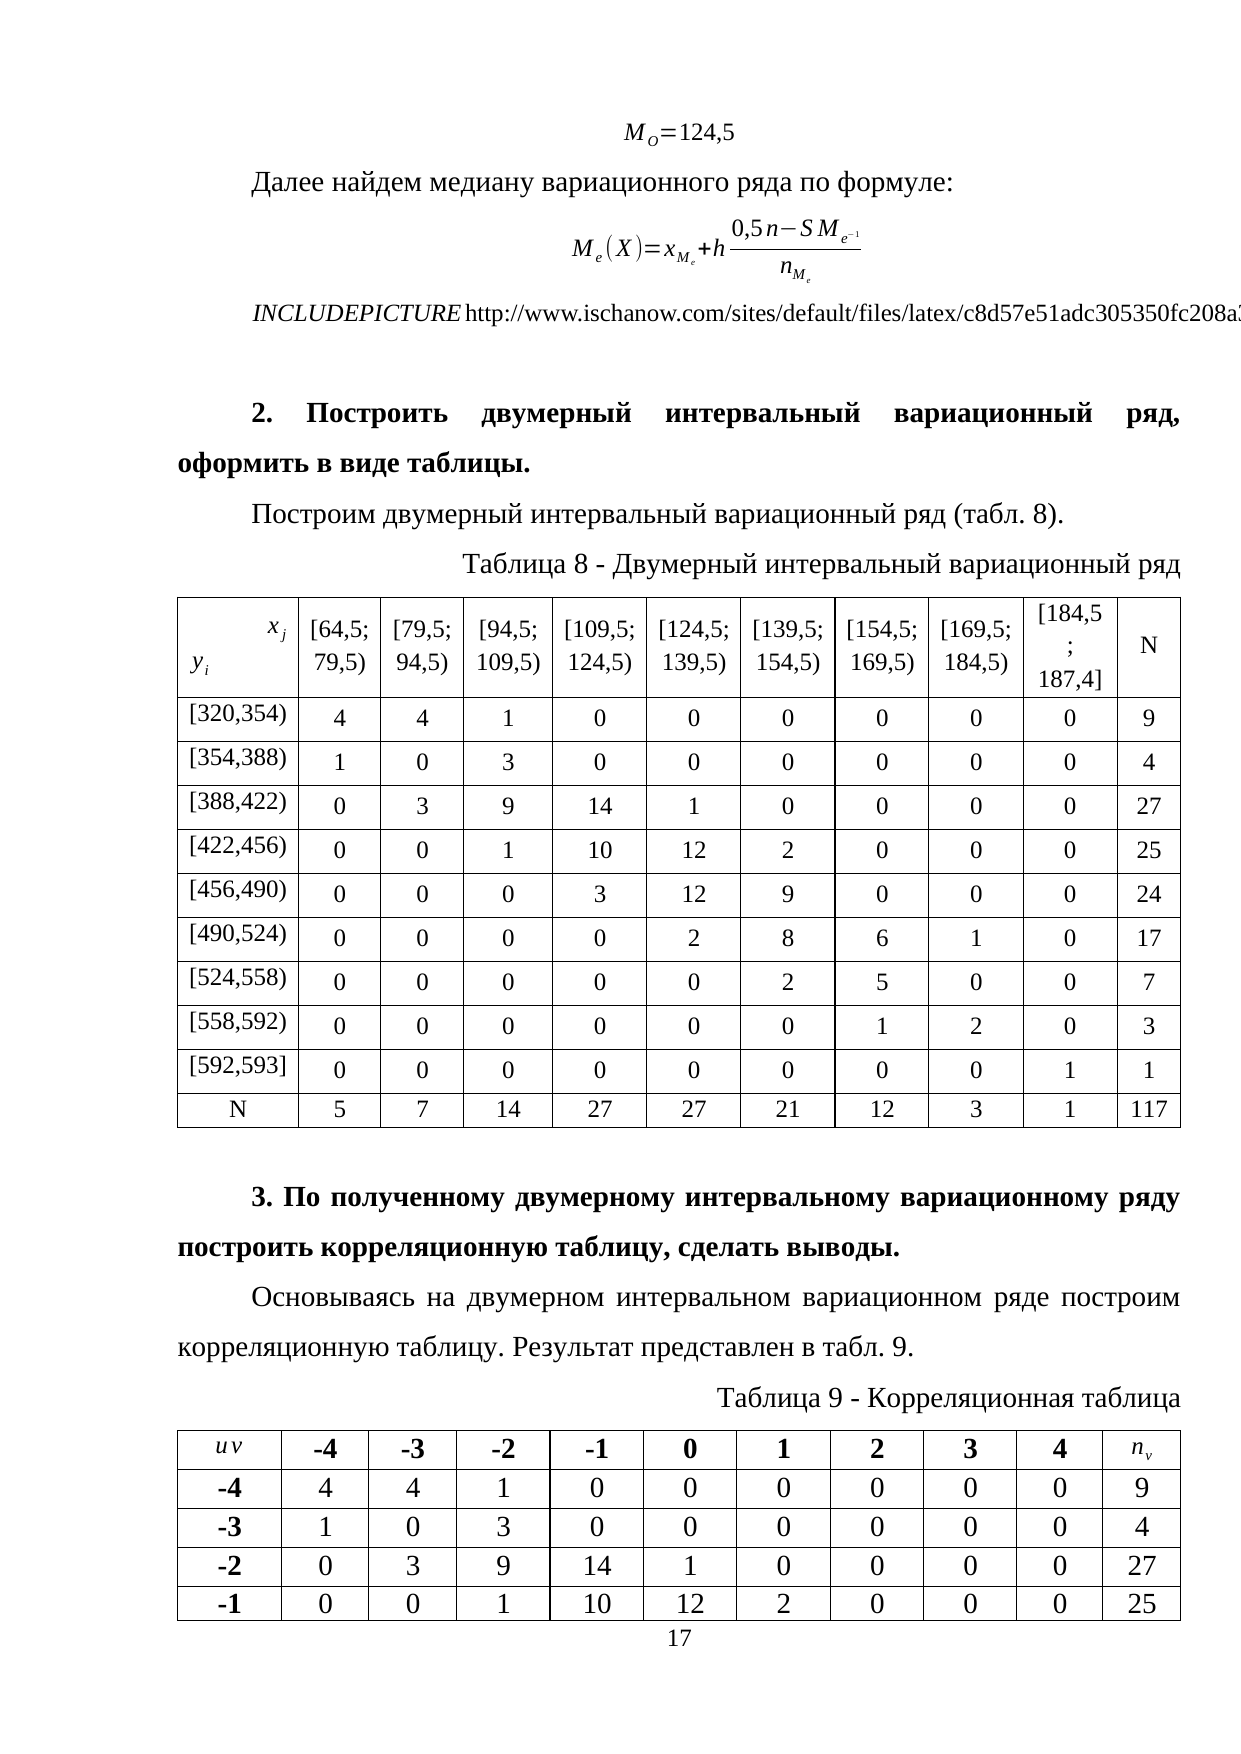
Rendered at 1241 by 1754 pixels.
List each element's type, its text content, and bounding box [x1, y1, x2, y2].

table_cell -4 [178, 1470, 281, 1508]
table_cell [558,592) [178, 1006, 298, 1049]
table_cell 0 [647, 698, 740, 741]
table_cell 10 [551, 1587, 643, 1620]
table_cell 5 [836, 962, 928, 1005]
table_cell 0 [647, 742, 740, 785]
table_cell 1 [457, 1587, 549, 1620]
table_header -2 [457, 1431, 549, 1469]
table_cell 9 [741, 874, 834, 917]
table_cell 27 [647, 1094, 740, 1127]
table_cell 1 [644, 1548, 736, 1586]
table_cell 0 [381, 1006, 463, 1049]
table_cell 1 [457, 1470, 549, 1508]
table_cell 0 [282, 1548, 368, 1586]
table_cell 0 [929, 698, 1023, 741]
table_cell 0 [924, 1509, 1016, 1547]
table_cell 0 [381, 962, 463, 1005]
table_cell 1 [299, 742, 380, 785]
table_cell 0 [836, 1050, 928, 1093]
table_cell 0 [836, 874, 928, 917]
table_cell 7 [1118, 962, 1180, 1005]
text Таблица 9 - Корреляционная таблица [177, 1380, 1181, 1413]
table_cell 0 [299, 1050, 380, 1093]
table_cell 10 [553, 830, 646, 873]
table_cell 27 [553, 1094, 646, 1127]
text 2. Построить двумерный интервальный вариационный ряд, оформить в виде таблицы. [177, 395, 1181, 479]
table_cell 0 [741, 1050, 834, 1093]
table_cell 17 [1118, 918, 1180, 961]
table_cell 1 [836, 1006, 928, 1049]
table_cell 0 [464, 918, 552, 961]
table_cell 0 [929, 786, 1023, 829]
table_cell 0 [1024, 786, 1117, 829]
table_cell 24 [1118, 874, 1180, 917]
table_header [109,5; 124,5) [553, 598, 646, 697]
table_cell 0 [381, 874, 463, 917]
table_cell 0 [464, 1050, 552, 1093]
table_header [178, 1431, 281, 1469]
table_cell 0 [831, 1548, 923, 1586]
table_cell 0 [369, 1587, 456, 1620]
table_cell 0 [1017, 1509, 1102, 1547]
table_cell [388,422) [178, 786, 298, 829]
table_cell 1 [1024, 1050, 1117, 1093]
table_cell 3 [381, 786, 463, 829]
table_cell 0 [381, 1050, 463, 1093]
table_cell 0 [282, 1587, 368, 1620]
table_cell 0 [924, 1470, 1016, 1508]
table_header [154,5; 169,5) [836, 598, 928, 697]
table_header 2 [831, 1431, 923, 1469]
table_cell 12 [644, 1587, 736, 1620]
table_cell 0 [1024, 698, 1117, 741]
table_cell 5 [299, 1094, 380, 1127]
table_cell 0 [1024, 830, 1117, 873]
table_cell 0 [741, 742, 834, 785]
table_cell -3 [178, 1509, 281, 1547]
table_cell 0 [1017, 1548, 1102, 1586]
table_cell 0 [464, 1006, 552, 1049]
table_cell 0 [299, 918, 380, 961]
table_cell 9 [457, 1548, 549, 1586]
table_cell 0 [1017, 1587, 1102, 1620]
table_cell N [178, 1094, 298, 1127]
table_cell 3 [929, 1094, 1023, 1127]
table_cell 0 [737, 1548, 830, 1586]
table_header -4 [282, 1431, 368, 1469]
table_cell [422,456) [178, 830, 298, 873]
table_cell 3 [553, 874, 646, 917]
table_header [139,5; 154,5) [741, 598, 834, 697]
table_cell 0 [929, 742, 1023, 785]
table_header 0 [644, 1431, 736, 1469]
table_cell 7 [381, 1094, 463, 1127]
table_cell 9 [464, 786, 552, 829]
text Далее найдем медиану вариационного ряда по формуле: [177, 164, 1181, 197]
table_cell 12 [647, 830, 740, 873]
table_cell 0 [831, 1509, 923, 1547]
table_cell 2 [929, 1006, 1023, 1049]
table_cell 0 [1024, 742, 1117, 785]
table_cell 0 [1024, 874, 1117, 917]
table_cell 0 [551, 1470, 643, 1508]
text Таблица 8 - Двумерный интервальный вариационный ряд [177, 546, 1181, 580]
table_cell 4 [299, 698, 380, 741]
table_cell 3 [457, 1509, 549, 1547]
table_cell 0 [381, 918, 463, 961]
table_header [64,5; 79,5) [299, 598, 380, 697]
table_cell 0 [644, 1470, 736, 1508]
table_cell 25 [1103, 1587, 1180, 1620]
table_cell 2 [647, 918, 740, 961]
table_cell 0 [299, 830, 380, 873]
table_cell 1 [1024, 1094, 1117, 1127]
table_header [169,5; 184,5) [929, 598, 1023, 697]
table_cell 14 [551, 1548, 643, 1586]
table_cell 0 [831, 1470, 923, 1508]
table_header 3 [924, 1431, 1016, 1469]
table_cell 117 [1118, 1094, 1180, 1127]
table_cell 0 [381, 742, 463, 785]
table_cell 9 [1118, 698, 1180, 741]
table_cell [456,490) [178, 874, 298, 917]
table_cell 0 [553, 1050, 646, 1093]
table_cell 0 [299, 874, 380, 917]
table_cell 9 [1103, 1470, 1180, 1508]
table_cell 0 [1024, 918, 1117, 961]
table_cell [524,558) [178, 962, 298, 1005]
table_cell 1 [647, 786, 740, 829]
table_cell 0 [1024, 1006, 1117, 1049]
table_cell 0 [836, 830, 928, 873]
table_cell 0 [741, 698, 834, 741]
table_cell 0 [551, 1509, 643, 1547]
table_header N [1118, 598, 1180, 697]
table_cell 1 [282, 1509, 368, 1547]
table_cell 0 [553, 962, 646, 1005]
table_header -1 [551, 1431, 643, 1469]
table_cell 14 [464, 1094, 552, 1127]
table_cell 3 [369, 1548, 456, 1586]
table_cell 0 [553, 1006, 646, 1049]
table_cell 4 [282, 1470, 368, 1508]
table_cell 4 [369, 1470, 456, 1508]
table_cell 0 [929, 874, 1023, 917]
table_cell 1 [464, 830, 552, 873]
table_cell 0 [369, 1509, 456, 1547]
table_header [184,5; 187,4] [1024, 598, 1117, 697]
table_cell 3 [464, 742, 552, 785]
table_header [94,5; 109,5) [464, 598, 552, 697]
table_header [79,5; 94,5) [381, 598, 463, 697]
table_cell 0 [647, 1006, 740, 1049]
table_cell 0 [299, 1006, 380, 1049]
table_cell 0 [924, 1548, 1016, 1586]
table_cell 27 [1118, 786, 1180, 829]
table_cell 0 [929, 1050, 1023, 1093]
table_cell 0 [836, 742, 928, 785]
table_cell 0 [647, 962, 740, 1005]
table_cell 0 [381, 830, 463, 873]
table_cell 0 [741, 786, 834, 829]
table_cell 21 [741, 1094, 834, 1127]
table_cell 0 [299, 786, 380, 829]
table_cell 1 [464, 698, 552, 741]
table_cell [592,593] [178, 1050, 298, 1093]
table_cell 0 [737, 1509, 830, 1547]
table_cell 0 [831, 1587, 923, 1620]
text 3. По полученному двумерному интервальному вариационному ряду построить корреляционную таблицу, сделать выводы. [177, 1179, 1181, 1262]
table_cell 0 [737, 1470, 830, 1508]
table_cell 0 [644, 1509, 736, 1547]
table_cell 0 [929, 830, 1023, 873]
table_cell 0 [836, 786, 928, 829]
text Построим двумерный интервальный вариационный ряд (табл. 8). [177, 496, 1181, 529]
table_cell 8 [741, 918, 834, 961]
table_cell 0 [553, 918, 646, 961]
table_cell 0 [1017, 1470, 1102, 1508]
table_header [178, 598, 298, 697]
table_cell 1 [929, 918, 1023, 961]
table_cell 0 [553, 742, 646, 785]
table_cell [490,524) [178, 918, 298, 961]
text Основываясь на двумерном интервальном вариационном ряде построим корреляционную таблицу. Результат представлен в табл. 9. [177, 1279, 1181, 1363]
table_cell 0 [464, 874, 552, 917]
table_cell 12 [647, 874, 740, 917]
table_cell 25 [1118, 830, 1180, 873]
table_cell -2 [178, 1548, 281, 1586]
table_cell 4 [1118, 742, 1180, 785]
table_cell 4 [381, 698, 463, 741]
table_cell 2 [737, 1587, 830, 1620]
table_cell 0 [929, 962, 1023, 1005]
table_header -3 [369, 1431, 456, 1469]
table_cell 0 [836, 698, 928, 741]
table_cell 0 [924, 1587, 1016, 1620]
table_cell 2 [741, 962, 834, 1005]
table_header 1 [737, 1431, 830, 1469]
table_cell 2 [741, 830, 834, 873]
table_cell 0 [647, 1050, 740, 1093]
table_cell 3 [1118, 1006, 1180, 1049]
table_cell -1 [178, 1587, 281, 1620]
table_cell 14 [553, 786, 646, 829]
table_cell [320,354) [178, 698, 298, 741]
table_cell 0 [553, 698, 646, 741]
table_cell 0 [464, 962, 552, 1005]
table_cell 4 [1103, 1509, 1180, 1547]
table_cell 0 [299, 962, 380, 1005]
table_cell 1 [1118, 1050, 1180, 1093]
table_cell 12 [836, 1094, 928, 1127]
table_header [124,5; 139,5) [647, 598, 740, 697]
table_cell 0 [741, 1006, 834, 1049]
table_cell 27 [1103, 1548, 1180, 1586]
table_cell 0 [1024, 962, 1117, 1005]
table_cell [354,388) [178, 742, 298, 785]
table_header 4 [1017, 1431, 1102, 1469]
table_cell 6 [836, 918, 928, 961]
table_header [1103, 1431, 1180, 1469]
